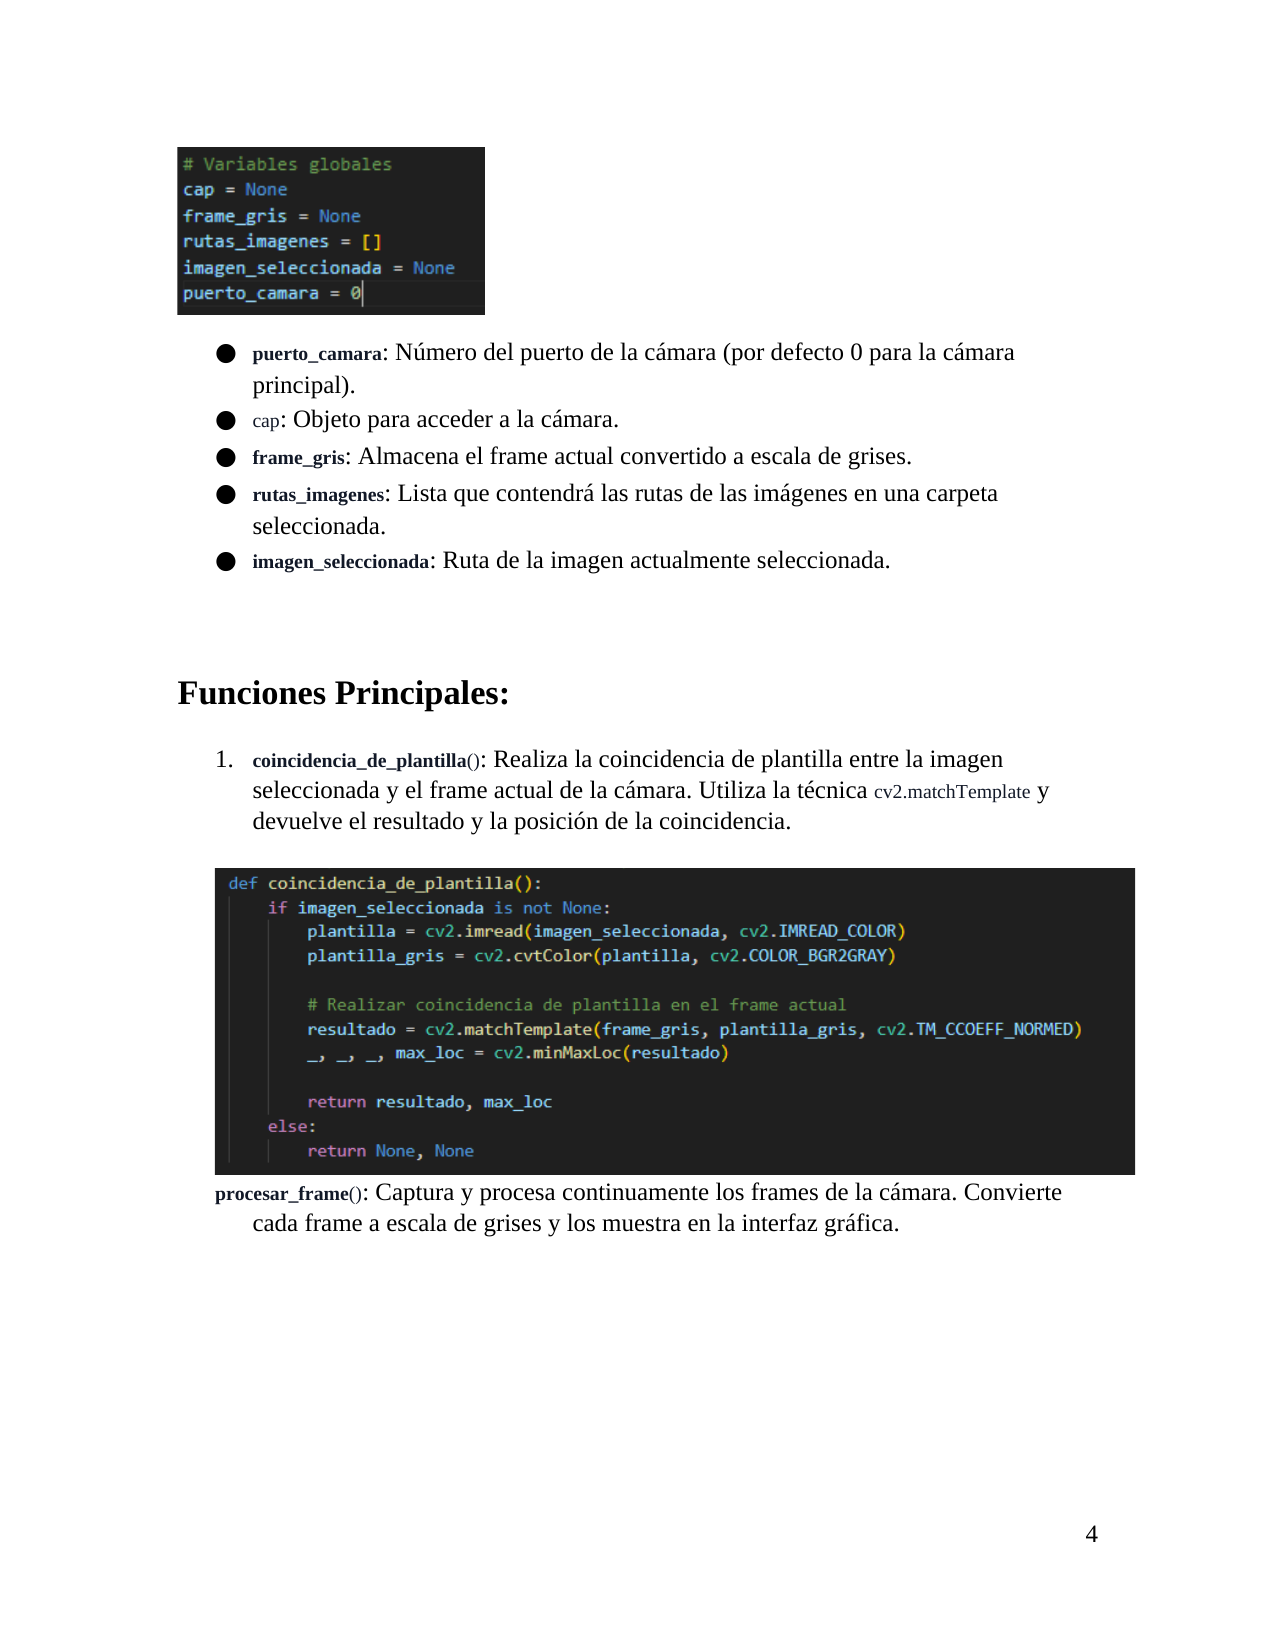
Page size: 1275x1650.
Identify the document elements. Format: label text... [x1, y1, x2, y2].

list coincidencia_de_plantilla(): Realiza la coincidencia de plantilla entre la imagen seleccionada y el frame actual de la cámara. Utiliza la técnica cv2.matchTemplate y devuelve el resultado y la posición de la coincidencia. [215, 744, 1098, 835]
list procesar_frame(): Captura y procesa continuamente los frames de la cámara. Convierte cada frame a escala de grises y los muestra en la interfaz gráfica. [215, 1177, 1098, 1236]
picture [177, 147, 485, 315]
picture [214, 868, 1136, 1175]
list frame_gris: Almacena el frame actual convertido a escala de grises. [215, 438, 1098, 472]
subtitle Funciones Principales: [177, 672, 1098, 712]
list puerto_camara: Número del puerto de la cámara (por defecto 0 para la cámara principal). [215, 334, 1098, 399]
list rutas_imagenes: Lista que contendrá las rutas de las imágenes en una carpeta seleccionada. [215, 475, 1098, 540]
list imagen_seleccionada: Ruta de la imagen actualmente seleccionada. [215, 542, 1098, 576]
list cap: Objeto para acceder a la cámara. [215, 401, 1098, 435]
